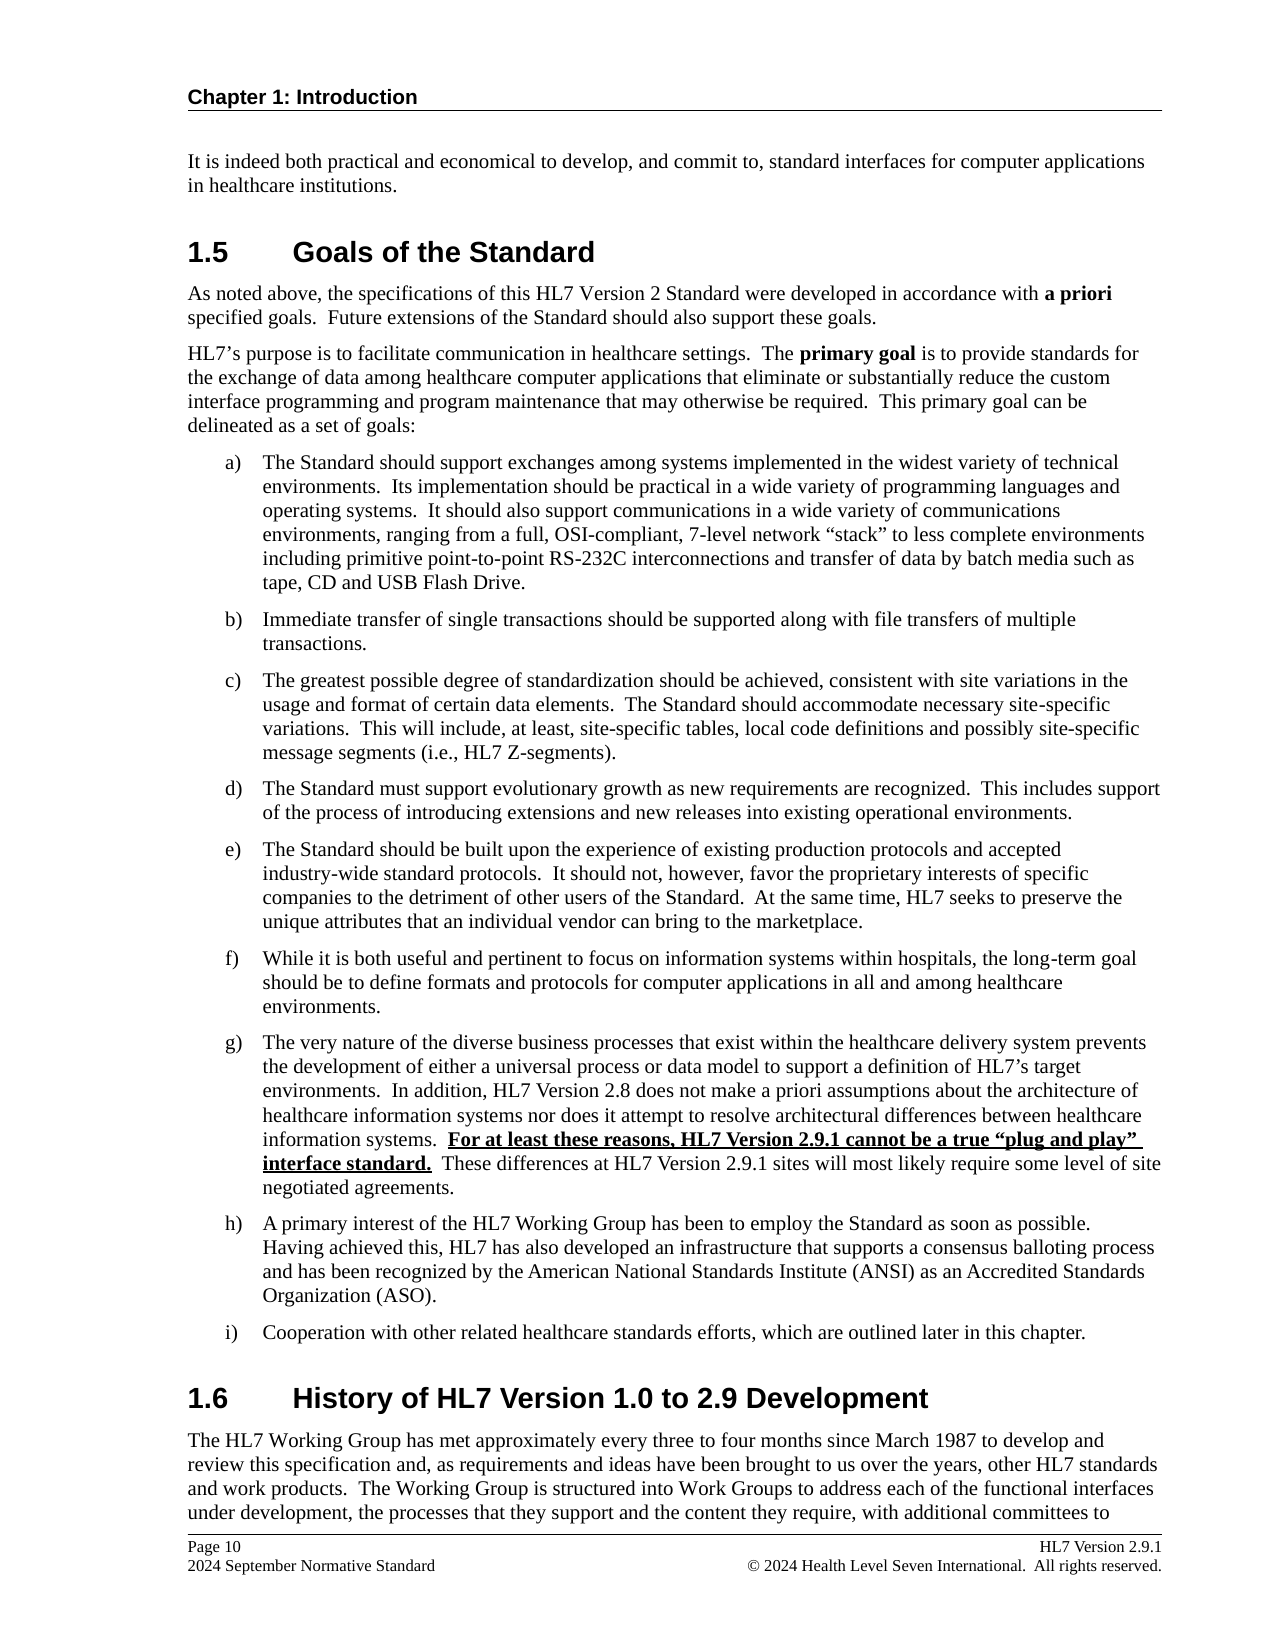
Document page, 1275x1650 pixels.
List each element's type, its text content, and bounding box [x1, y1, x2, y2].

list Cooperation with other related healthcare standards efforts, which are outlined later in this chapter. [225, 1320, 1162, 1344]
list Immediate transfer of single transactions should be supported along with file transfers of multiple transactions. [225, 607, 1162, 655]
text As noted above, the specifications of this HL7 Version 2 Standard were developed in accordance with a priori specified goals. Future extensions of the Standard should also support these goals. [187, 281, 1162, 329]
subtitle History of HL7 Version 1.0 to 2.9 Development [187, 1382, 1162, 1415]
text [187, 1428, 1162, 1524]
list The greatest possible degree of standardization should be achieved, consistent with site variations in the usage and format of certain data elements. The Standard should accommodate necessary site-specific variations. This will include, at least, site-specific tables, local code definitions and possibly site-specific message segments (i.e., HL7 Z-segments). [225, 667, 1162, 764]
list The very nature of the diverse business processes that exist within the healthcare delivery system prevents the development of either a universal process or data model to support a definition of HL7’s target environments. In addition, HL7 Version 2.8 does not make a priori assumptions about the architecture of healthcare information systems nor does it attempt to resolve architectural differences between healthcare information systems. For at least these reasons, HL7 Version 2.9.1 cannot be a true “plug and play” interface standard. These differences at HL7 Version 2.9.1 sites will most likely require some level of site negotiated agreements. [225, 1030, 1162, 1199]
list The Standard should be built upon the experience of existing production protocols and accepted industry-wide standard protocols. It should not, however, favor the proprietary interests of specific companies to the detriment of other users of the Standard. At the same time, HL7 seeks to preserve the unique attributes that an individual vendor can bring to the marketplace. [225, 837, 1162, 933]
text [187, 149, 1162, 197]
list A primary interest of the HL7 Working Group has been to employ the Standard as soon as possible. Having achieved this, HL7 has also developed an infrastructure that supports a consensus balloting process and has been recognized by the American National Standards Institute (ANSI) as an Accredited Standards Organization (ASO). [225, 1211, 1162, 1307]
list The Standard should support exchanges among systems implemented in the widest variety of technical environments. Its implementation should be practical in a wide variety of programming languages and operating systems. It should also support communications in a wide variety of communications environments, ranging from a full, OSI-compliant, 7-level network “stack” to less complete environments including primitive point-to-point RS-232C interconnections and transfer of data by batch media such as tape, CD and USB Flash Drive. [225, 450, 1162, 594]
subtitle Goals of the Standard [187, 234, 1162, 268]
list The Standard must support evolutionary growth as new requirements are recognized. This includes support of the process of introducing extensions and new releases into existing operational environments. [225, 776, 1162, 824]
list While it is both useful and pertinent to focus on information systems within hospitals, the long-term goal should be to define formats and protocols for computer applications in all and among healthcare environments. [225, 946, 1162, 1018]
text HL7’s purpose is to facilitate communication in healthcare settings. The primary goal is to provide standards for the exchange of data among healthcare computer applications that eliminate or substantially reduce the custom interface programming and program maintenance that may otherwise be required. This primary goal can be delineated as a set of goals: [187, 341, 1162, 437]
